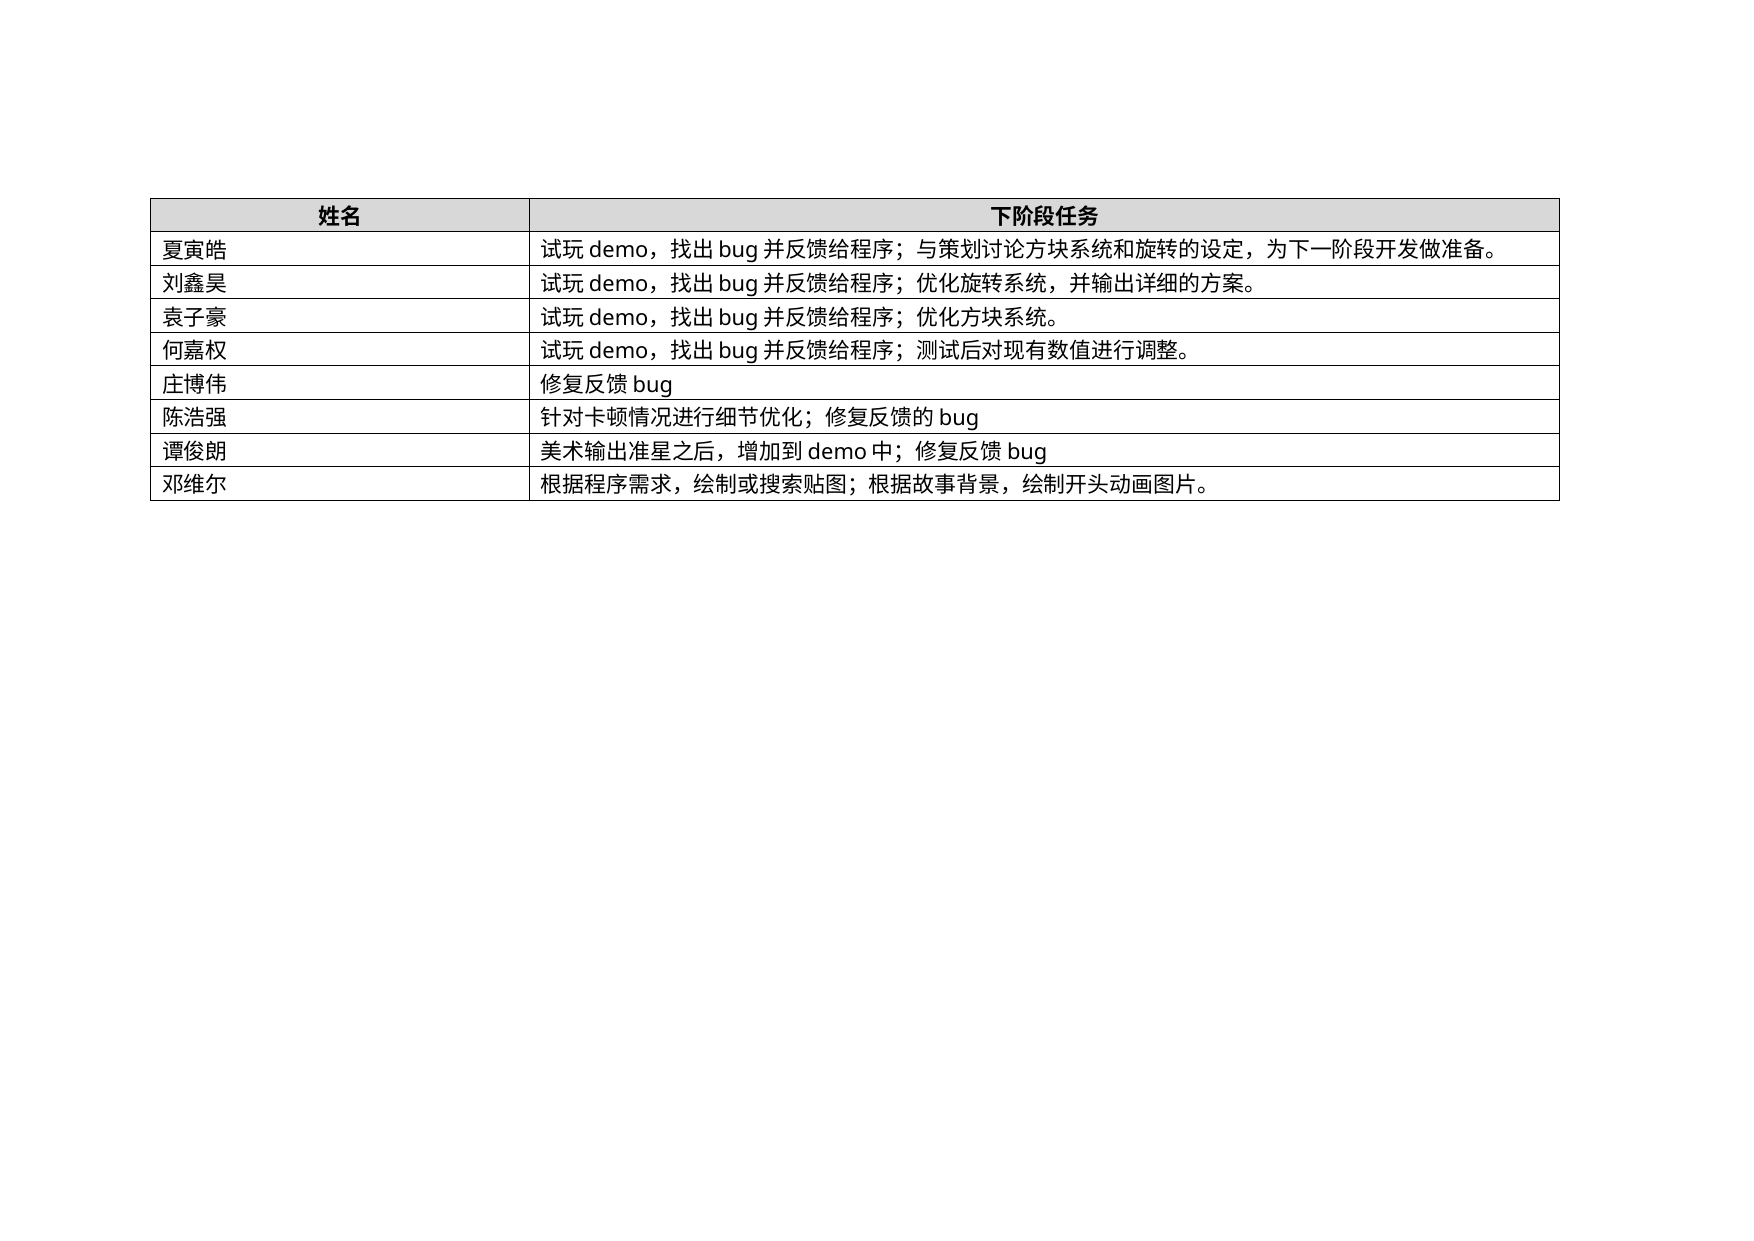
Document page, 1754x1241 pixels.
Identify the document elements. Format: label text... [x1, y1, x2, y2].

table_cell 试玩demo，找出bug并反馈给程序；优化旋转系统，并输出详细的方案。 [530, 266, 1559, 298]
table_cell 谭俊朗 [151, 434, 529, 466]
table_cell 何嘉权 [151, 333, 529, 365]
table_cell 修复反馈bug [530, 366, 1559, 399]
table_header 下阶段任务 [530, 199, 1559, 231]
table_cell 袁子豪 [151, 299, 529, 332]
table_header 姓名 [151, 199, 529, 231]
table_cell 试玩demo，找出bug并反馈给程序；测试后对现有数值进行调整。 [530, 333, 1559, 365]
table_cell 根据程序需求，绘制或搜索贴图；根据故事背景，绘制开头动画图片。 [530, 467, 1559, 499]
table_cell 美术输出准星之后，增加到demo中；修复反馈bug [530, 434, 1559, 466]
table_cell 刘鑫昊 [151, 266, 529, 298]
table_cell 试玩demo，找出bug并反馈给程序；与策划讨论方块系统和旋转的设定，为下一阶段开发做准备。 [530, 232, 1559, 265]
table_cell 陈浩强 [151, 400, 529, 432]
table_cell 夏寅皓 [151, 232, 529, 265]
table_cell 邓维尔 [151, 467, 529, 499]
table_cell 试玩demo，找出bug并反馈给程序；优化方块系统。 [530, 299, 1559, 332]
table_cell 庄博伟 [151, 366, 529, 399]
table_cell 针对卡顿情况进行细节优化；修复反馈的bug [530, 400, 1559, 432]
